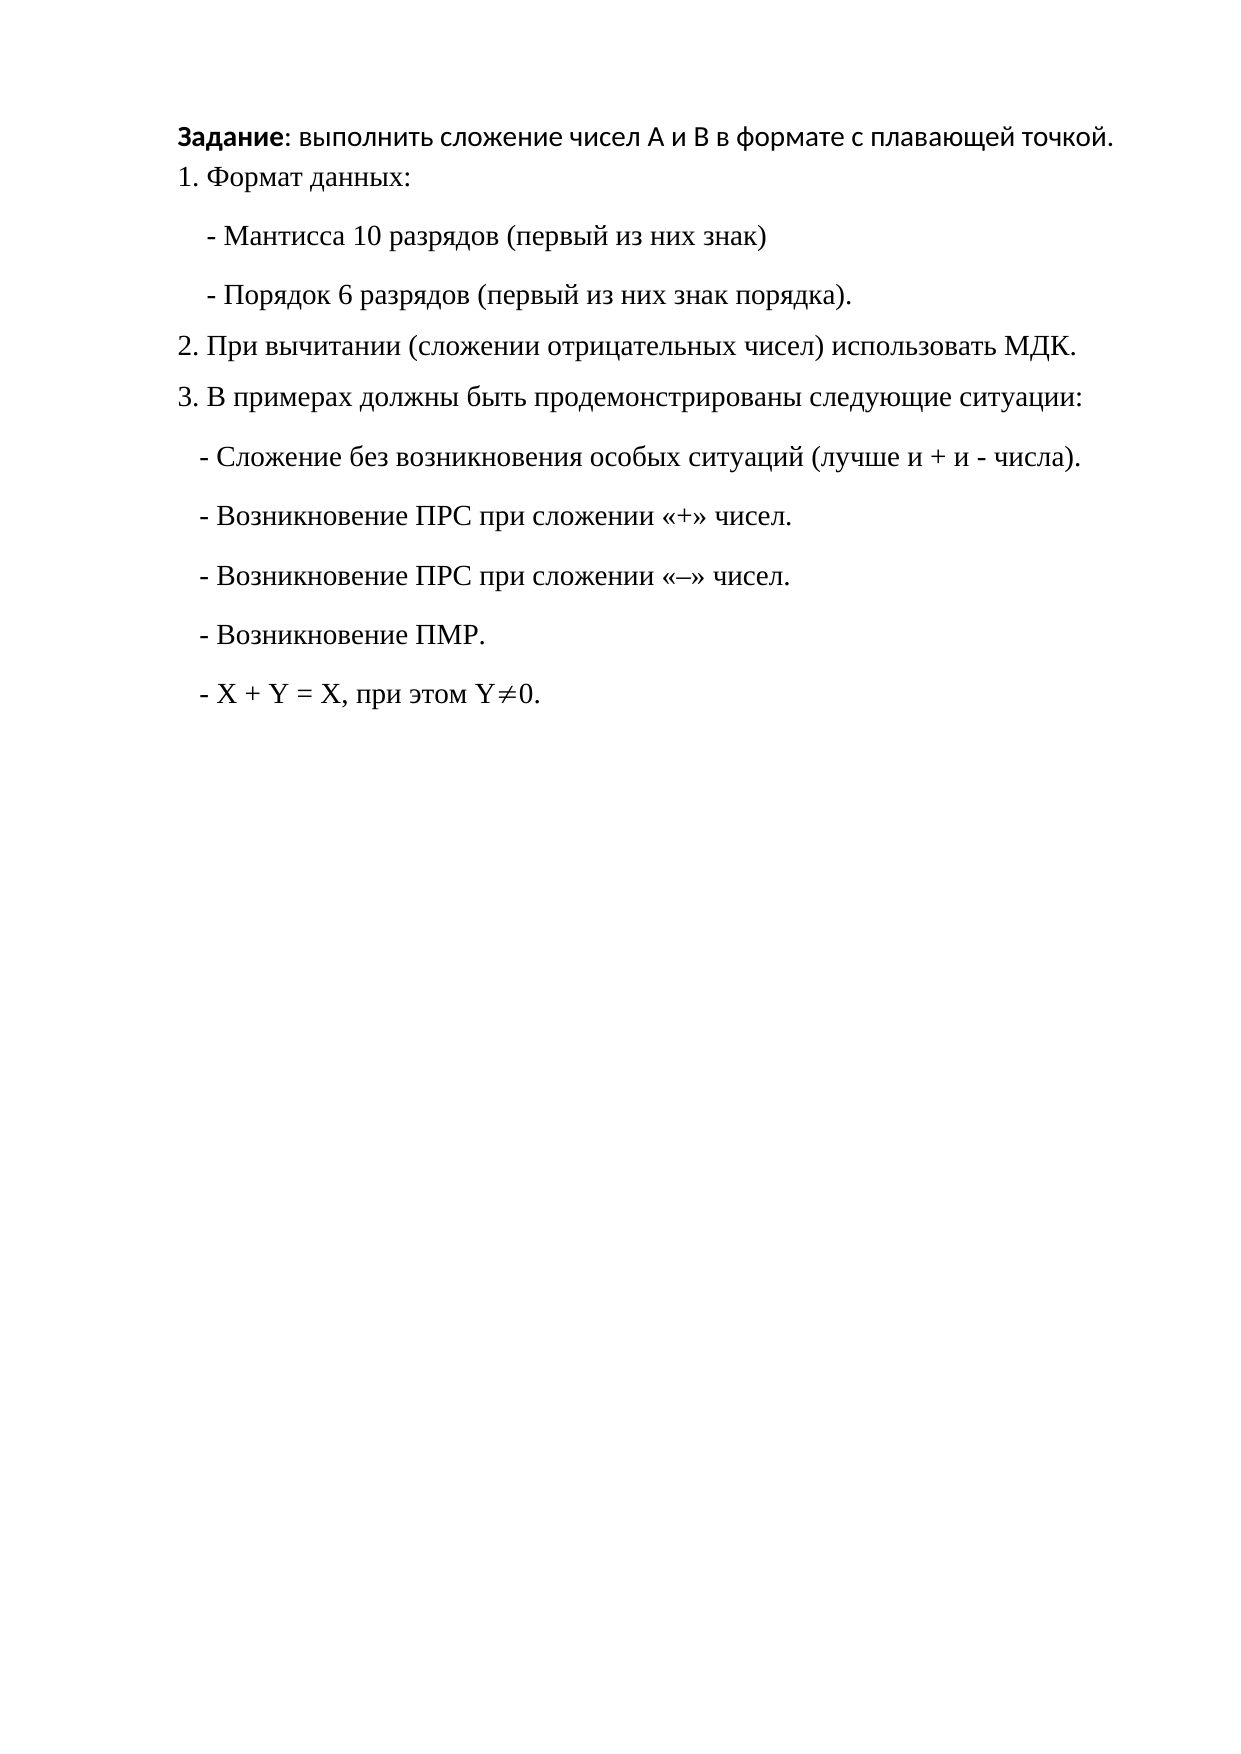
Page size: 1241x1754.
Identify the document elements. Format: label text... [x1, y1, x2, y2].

text - Возникновение ПМР. [177, 617, 1152, 651]
text - Возникновение ПРС при сложении «+» чисел. [177, 498, 1152, 532]
text - Сложение без возникновения особых ситуаций (лучше и + и - числа). [177, 439, 1152, 472]
text - X + Y = X, при этом Y0. [177, 676, 1152, 710]
text Задание: выполнить сложение чисел A и B в формате с плавающей точкой. 1. Формат данных: [177, 118, 1152, 192]
text - Мантисса 10 разрядов (первый из них знак) [177, 218, 1152, 252]
text 3. В примерах должны быть продемонстрированы следующие ситуации: [177, 379, 1152, 413]
text - Возникновение ПРС при сложении «–» чисел. [177, 558, 1152, 591]
text 2. При вычитании (сложении отрицательных чисел) использовать МДК. [177, 328, 1152, 362]
text - Порядок 6 разрядов (первый из них знак порядка). [177, 277, 1152, 311]
